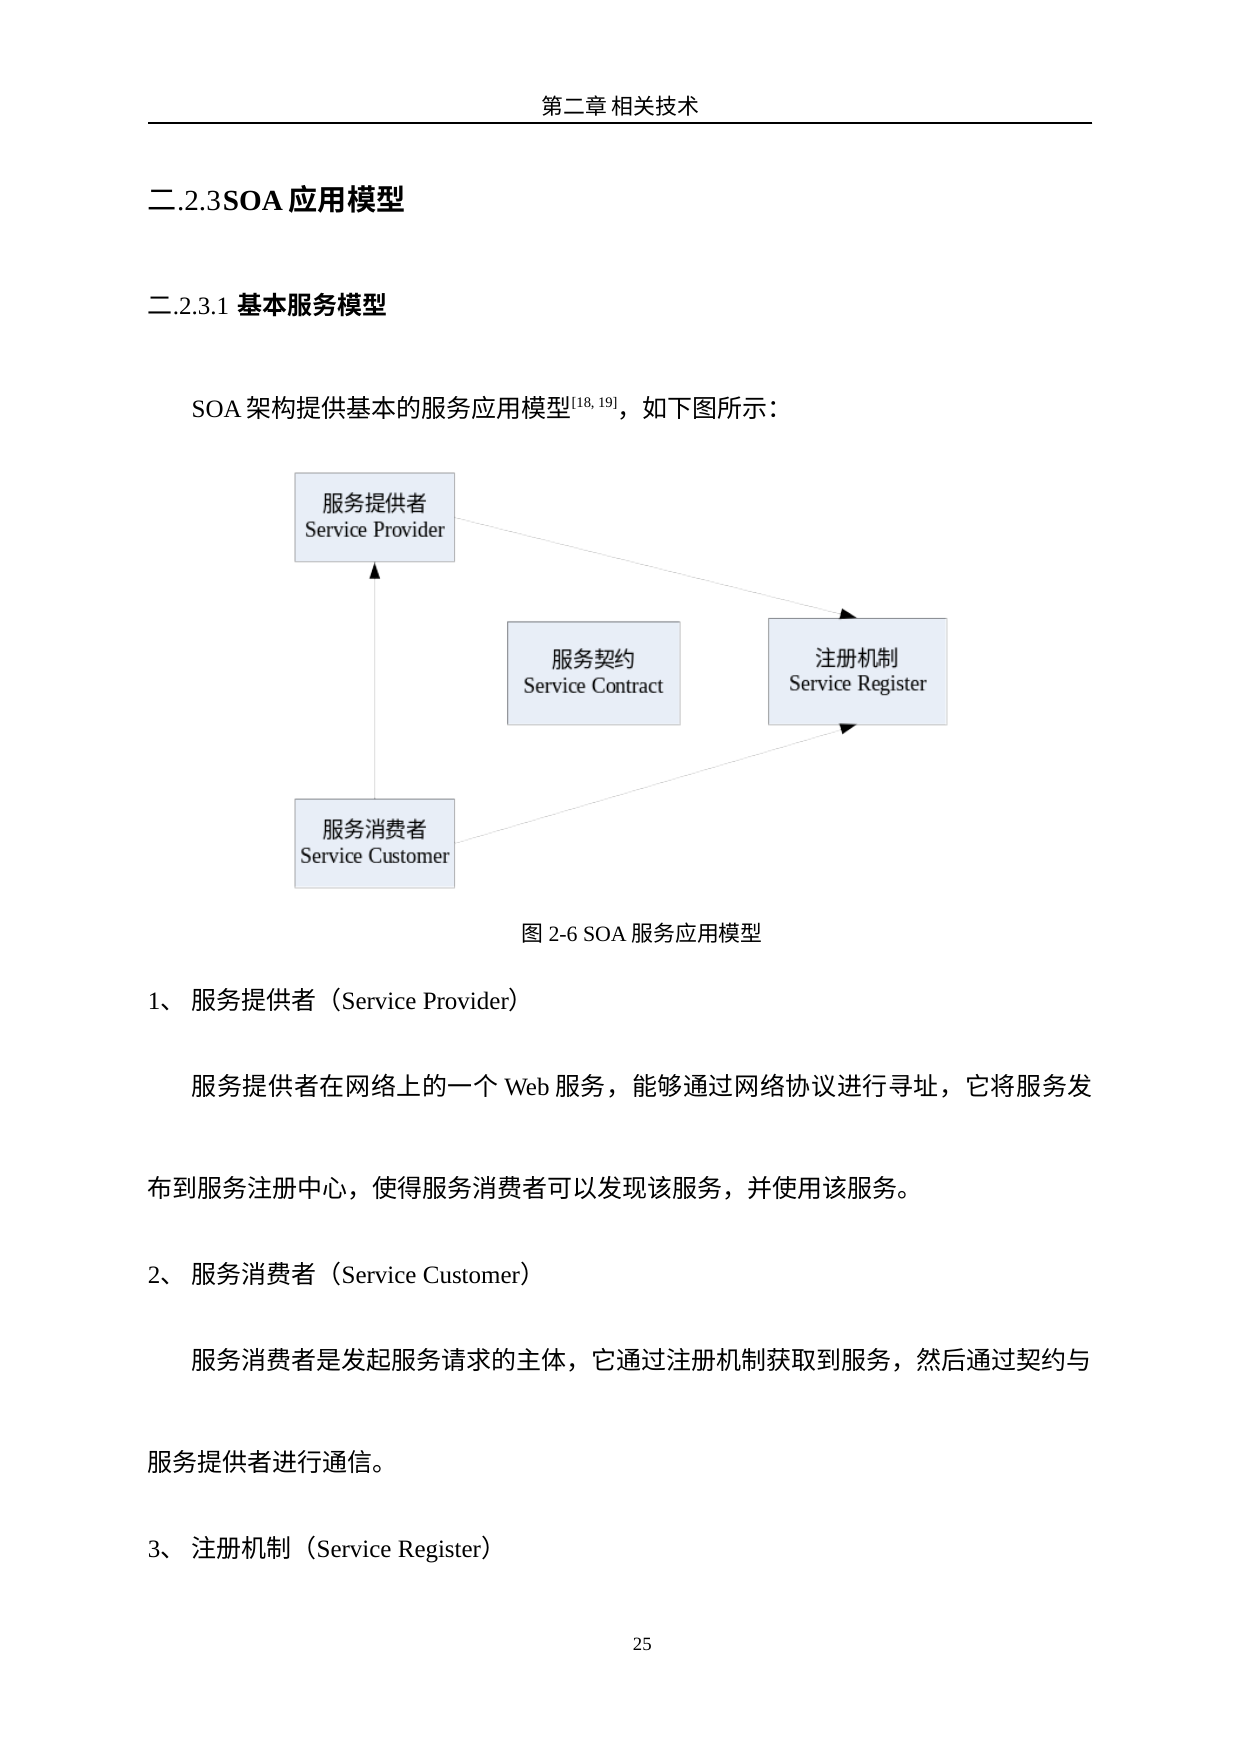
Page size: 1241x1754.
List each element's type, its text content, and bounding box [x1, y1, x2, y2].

text 服务消费者是发起服务请求的主体，它通过注册机制获取到服务，然后通过契约与服务提供者进行通信。 [148, 1324, 1092, 1494]
text 图 2-6 SOA服务应用模型 [148, 915, 1092, 949]
list 注册机制（Service Register） [148, 1512, 1092, 1580]
list 服务提供者（Service Provider） [148, 964, 1092, 1032]
list 服务消费者（Service Customer） [148, 1238, 1092, 1306]
text 服务提供者在网络上的一个Web服务，能够通过网络协议进行寻址，它将服务发布到服务注册中心，使得服务消费者可以发现该服务，并使用该服务。 [148, 1051, 1092, 1220]
subtitle SOA应用模型 [148, 164, 1092, 232]
text SOA架构提供基本的服务应用模型[18, 19]，如下图所示： [148, 373, 1092, 441]
subtitle 基本服务模型 [148, 270, 1092, 338]
